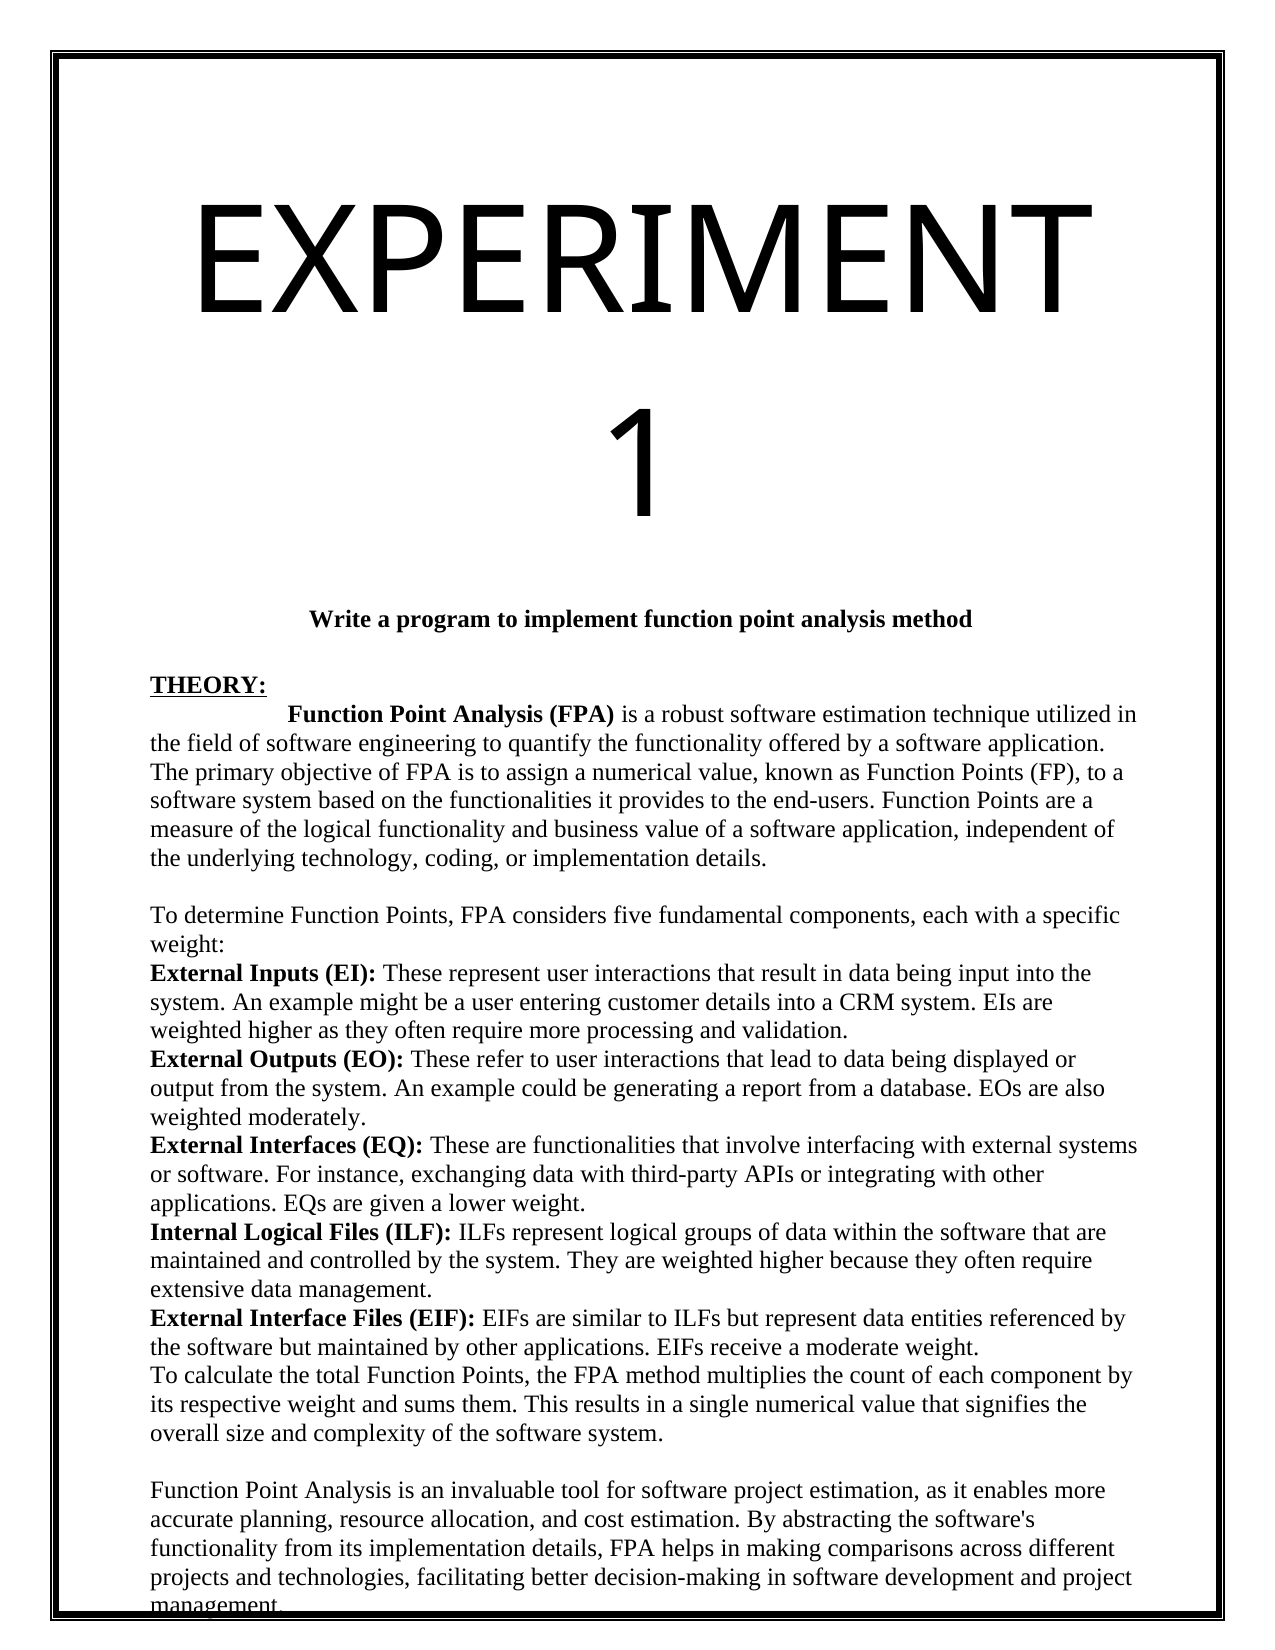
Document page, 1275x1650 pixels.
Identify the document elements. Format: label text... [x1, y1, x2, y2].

subtitle Internal Logical Files (ILF): ILFs represent logical groups of data within the software that are maintained and controlled by the system. They are weighted higher because they often require extensive data management. [150, 1217, 1142, 1303]
subtitle External Inputs (EI): These represent user interactions that result in data being input into the system. An example might be a user entering customer details into a CRM system. EIs are weighted higher as they often require more processing and validation. [150, 958, 1142, 1044]
subtitle External Interfaces (EQ): These are functionalities that involve interfacing with external systems or software. For instance, exchanging data with third-party APIs or integrating with other applications. EQs are given a lower weight. [150, 1131, 1142, 1217]
subtitle Function Point Analysis is an invaluable tool for software project estimation, as it enables more accurate planning, resource allocation, and cost estimation. By abstracting the software's functionality from its implementation details, FPA helps in making comparisons across different projects and technologies, facilitating better decision-making in software development and project management. [150, 1476, 1142, 1611]
subtitle External Outputs (EO): These refer to user interactions that lead to data being displayed or output from the system. An example could be generating a report from a database. EOs are also weighted moderately. [150, 1044, 1142, 1131]
text Write a program to implement function point analysis method [139, 604, 1142, 633]
subtitle External Interface Files (EIF): EIFs are similar to ILFs but represent data entities referenced by the software but maintained by other applications. EIFs receive a moderate weight. [150, 1303, 1142, 1361]
text EXPERIMENT 1 [139, 152, 1142, 561]
subtitle Function Point Analysis (FPA) is a robust software estimation technique utilized in the field of software engineering to quantify the functionality offered by a software application. The primary objective of FPA is to assign a numerical value, known as Function Points (FP), to a software system based on the functionalities it provides to the end-users. Function Points are a measure of the logical functionality and business value of a software application, independent of the underlying technology, coding, or implementation details. [150, 699, 1142, 872]
subtitle THEORY: [150, 671, 1142, 699]
subtitle To determine Function Points, FPA considers five fundamental components, each with a specific weight: [150, 901, 1142, 958]
subtitle To calculate the total Function Points, the FPA method multiplies the count of each component by its respective weight and sums them. This results in a single numerical value that signifies the overall size and complexity of the software system. [150, 1361, 1142, 1447]
